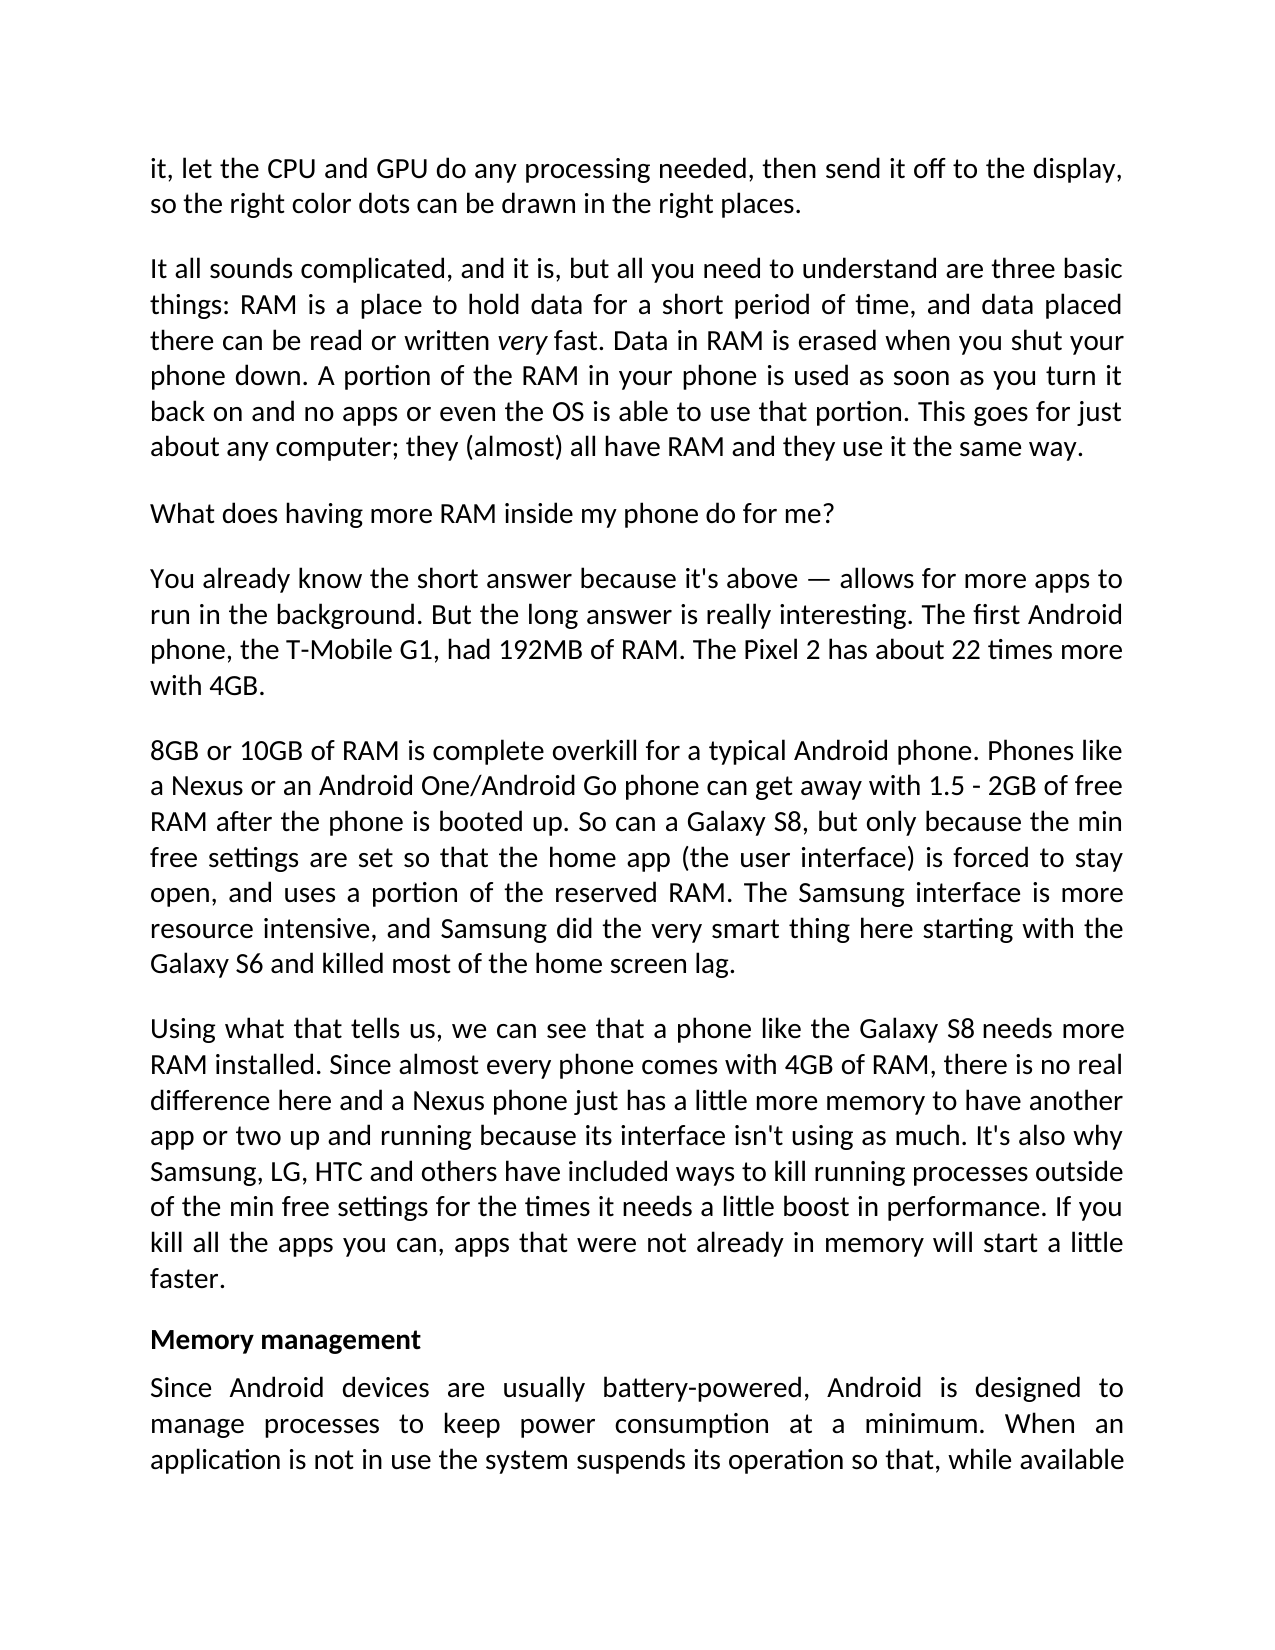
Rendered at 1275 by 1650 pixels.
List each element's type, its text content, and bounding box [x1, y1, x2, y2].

subtitle What does having more RAM inside my phone do for me? [150, 495, 1125, 531]
text 8GB or 10GB of RAM is complete overkill for a typical Android phone. Phones like a Nexus or an Android One/Android Go phone can get away with 1.5 - 2GB of free RAM after the phone is booted up. So can a Galaxy S8, but only because the min free settings are set so that the home app (the user interface) is forced to stay open, and uses a portion of the reserved RAM. The Samsung interface is more resource intensive, and Samsung did the very smart thing here starting with the Galaxy S6 and killed most of the home screen lag. [150, 732, 1125, 981]
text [150, 150, 1125, 221]
subtitle Memory management [150, 1321, 1125, 1357]
text It all sounds complicated, and it is, but all you need to understand are three basic things: RAM is a place to hold data for a short period of time, and data placed there can be read or written very fast. Data in RAM is erased when you shut your phone down. A portion of the RAM in your phone is used as soon as you turn it back on and no apps or even the OS is able to use that portion. This goes for just about any computer; they (almost) all have RAM and they use it the same way. [150, 250, 1125, 464]
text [150, 1369, 1125, 1476]
text Using what that tells us, we can see that a phone like the Galaxy S8 needs more RAM installed. Since almost every phone comes with 4GB of RAM, there is no real difference here and a Nexus phone just has a little more memory to have another app or two up and running because its interface isn't using as much. It's also why Samsung, LG, HTC and others have included ways to kill running processes outside of the min free settings for the times it needs a little boost in performance. If you kill all the apps you can, apps that were not already in memory will start a little faster. [150, 1010, 1125, 1295]
text You already know the short answer because it's above — allows for more apps to run in the background. But the long answer is really interesting. The first Android phone, the T-Mobile G1, had 192MB of RAM. The Pixel 2 has about 22 times more with 4GB. [150, 560, 1125, 703]
